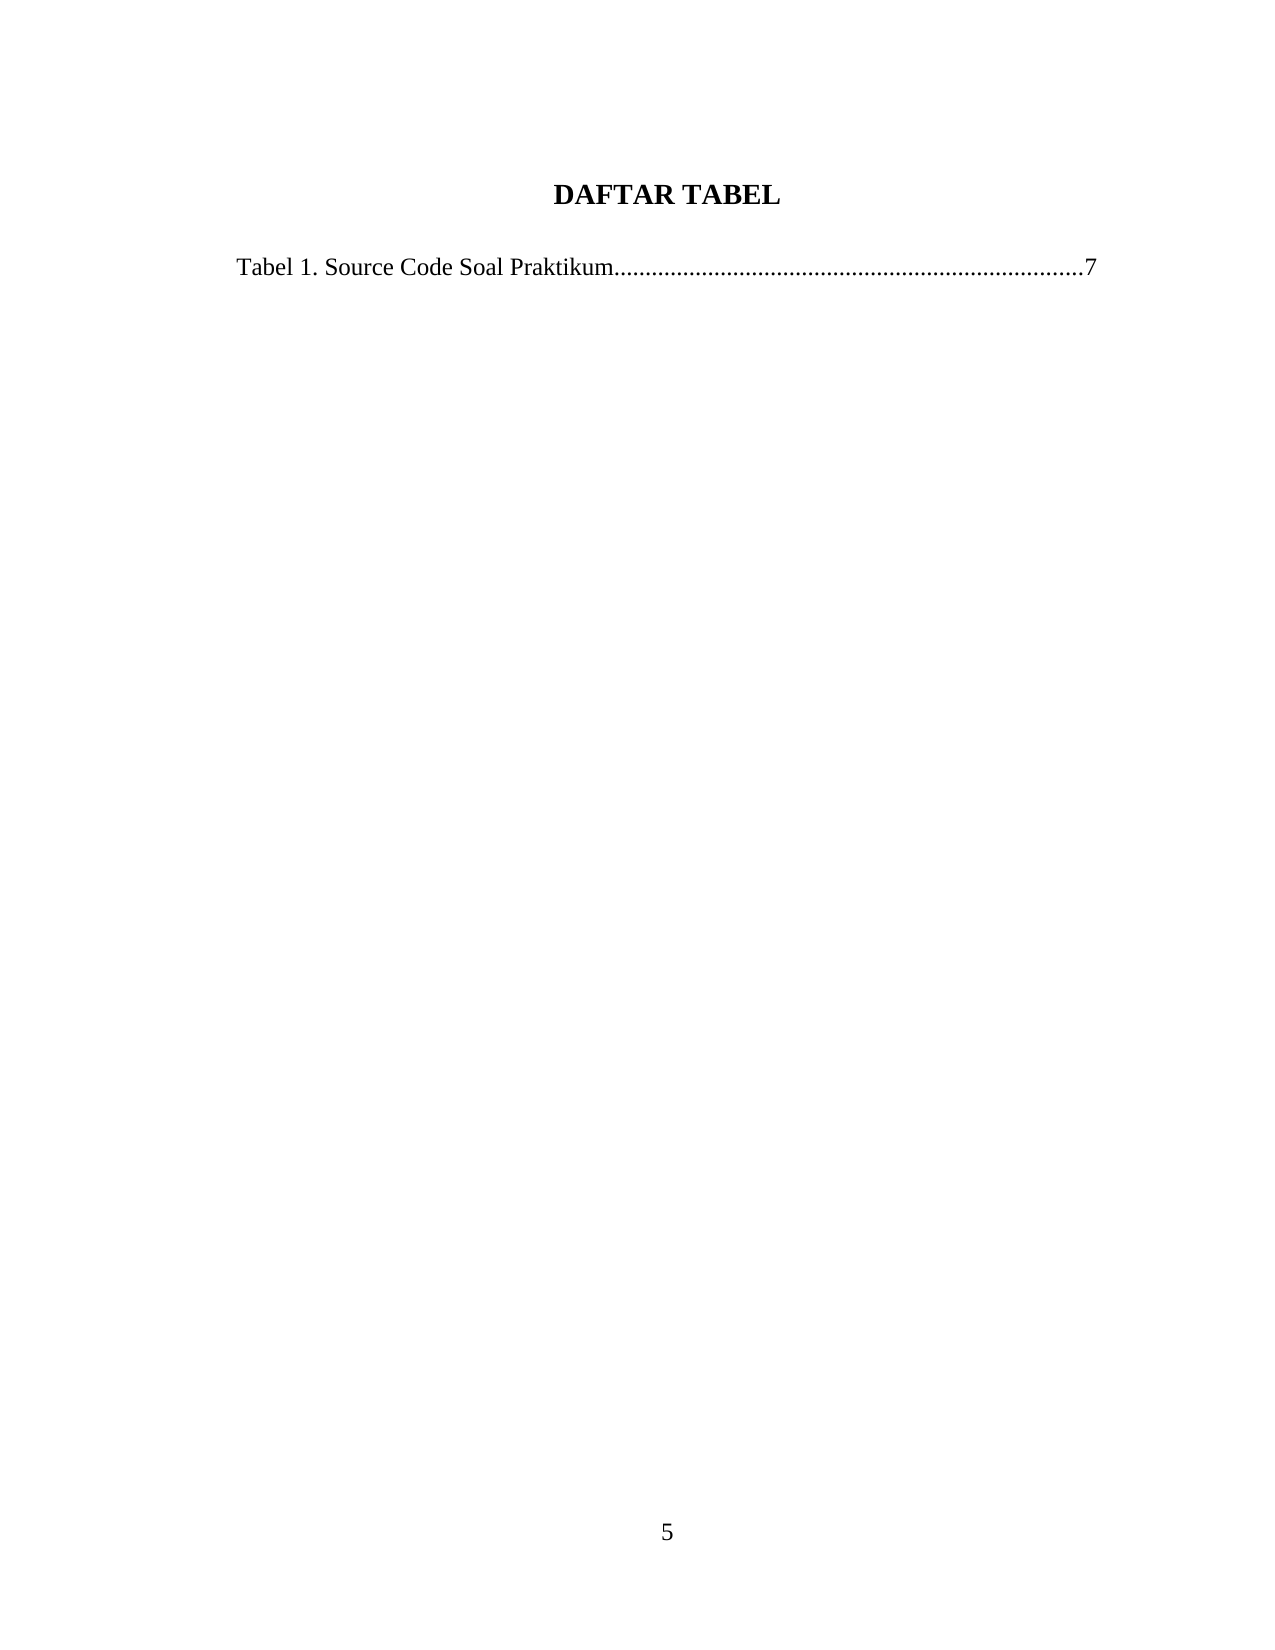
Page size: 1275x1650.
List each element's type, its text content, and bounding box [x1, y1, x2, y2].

text Tabel 1. Source Code Soal Praktikum 7 [236, 252, 1098, 281]
subtitle DAFTAR TABEL [236, 177, 1098, 211]
